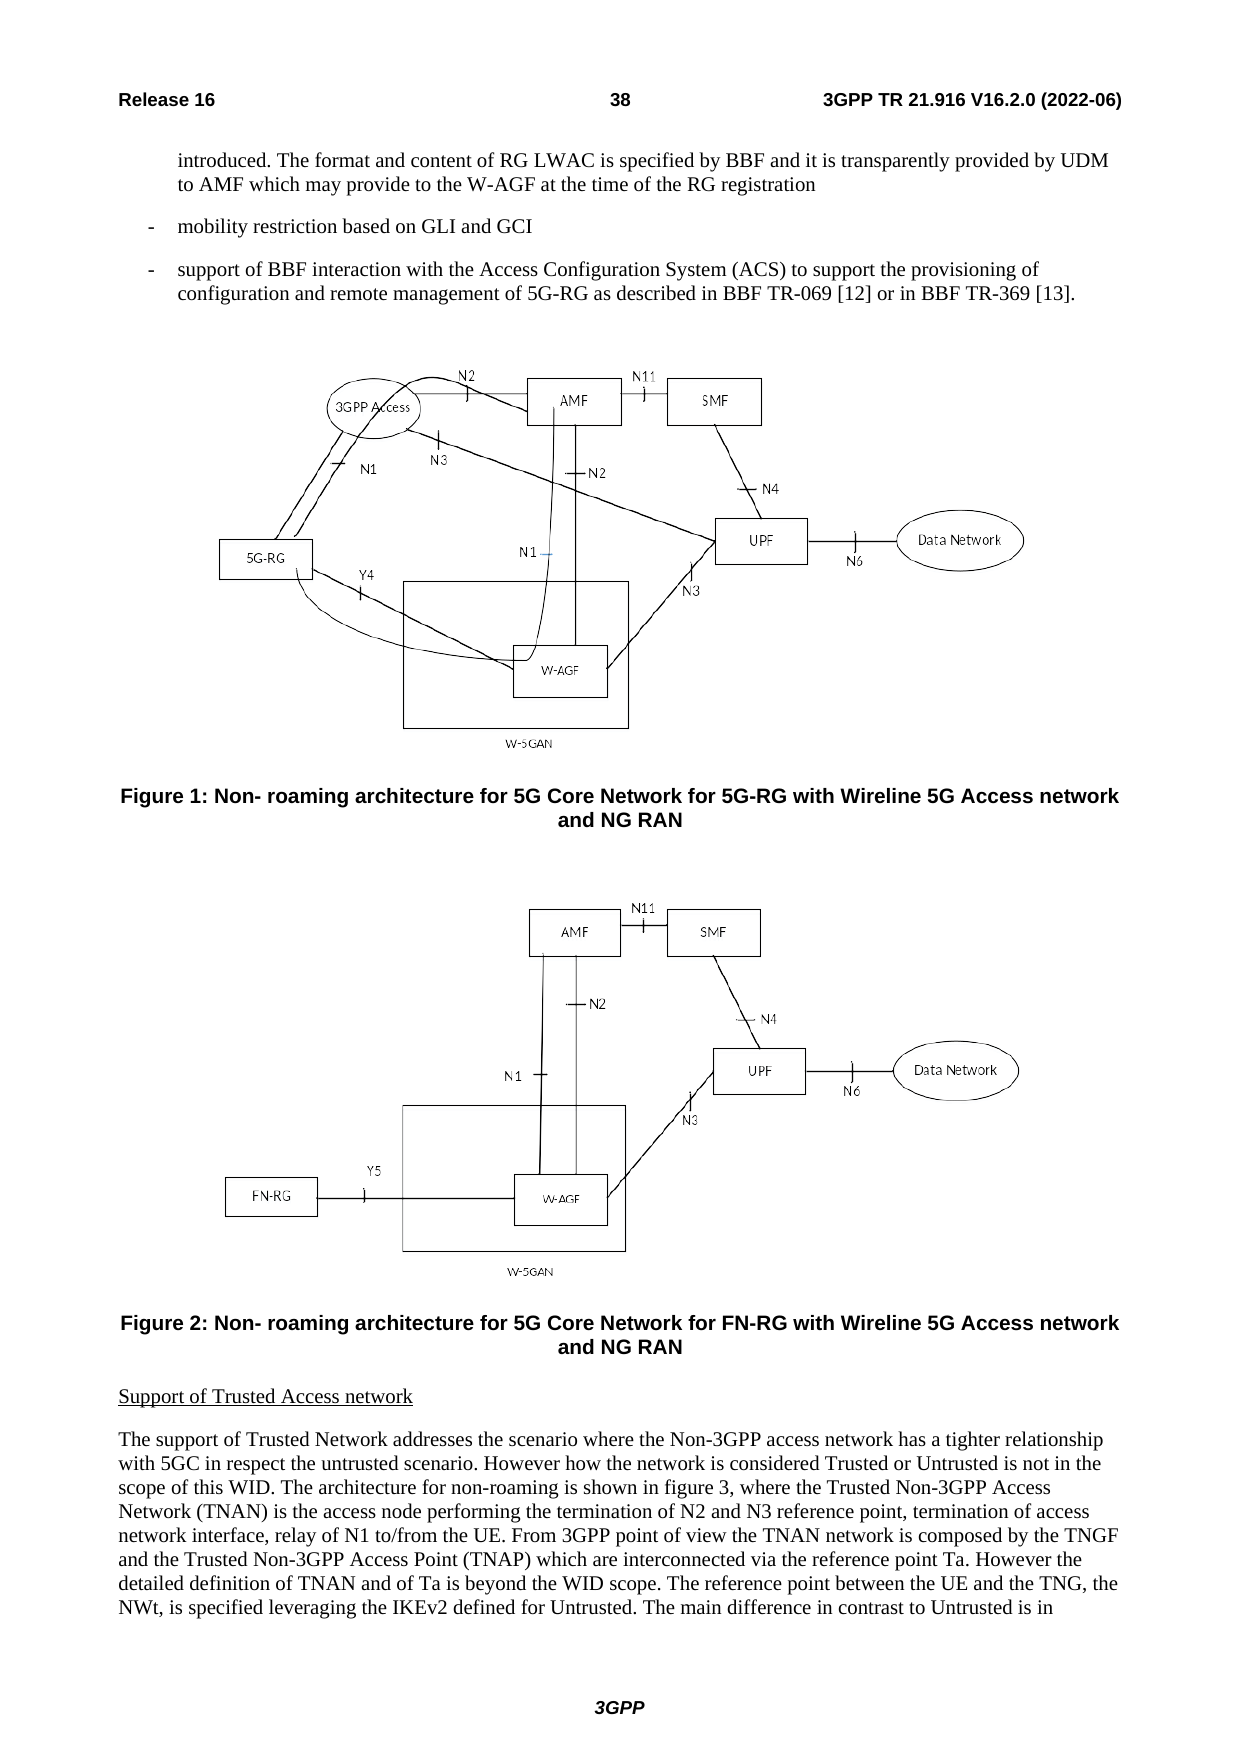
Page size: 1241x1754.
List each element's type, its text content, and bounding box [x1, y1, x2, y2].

text - mobility restriction based on GLI and GCI [148, 214, 1122, 238]
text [118, 1427, 1122, 1619]
text - support of BBF interaction with the Access Configuration System (ACS) to support the provisioning of configuration and remote management of 5G-RG as described in BBF TR-069 [12] or in BBF TR-369 [13]. [148, 257, 1122, 305]
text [148, 147, 1122, 196]
text Support of Trusted Access network [118, 1384, 1122, 1408]
text Figure 1: Non- roaming architecture for 5G Core Network for 5G-RG with Wireline 5G Access network and NG RAN [118, 783, 1122, 831]
text Figure 2: Non- roaming architecture for 5G Core Network for FN-RG with Wireline 5G Access network and NG RAN [118, 1311, 1122, 1359]
